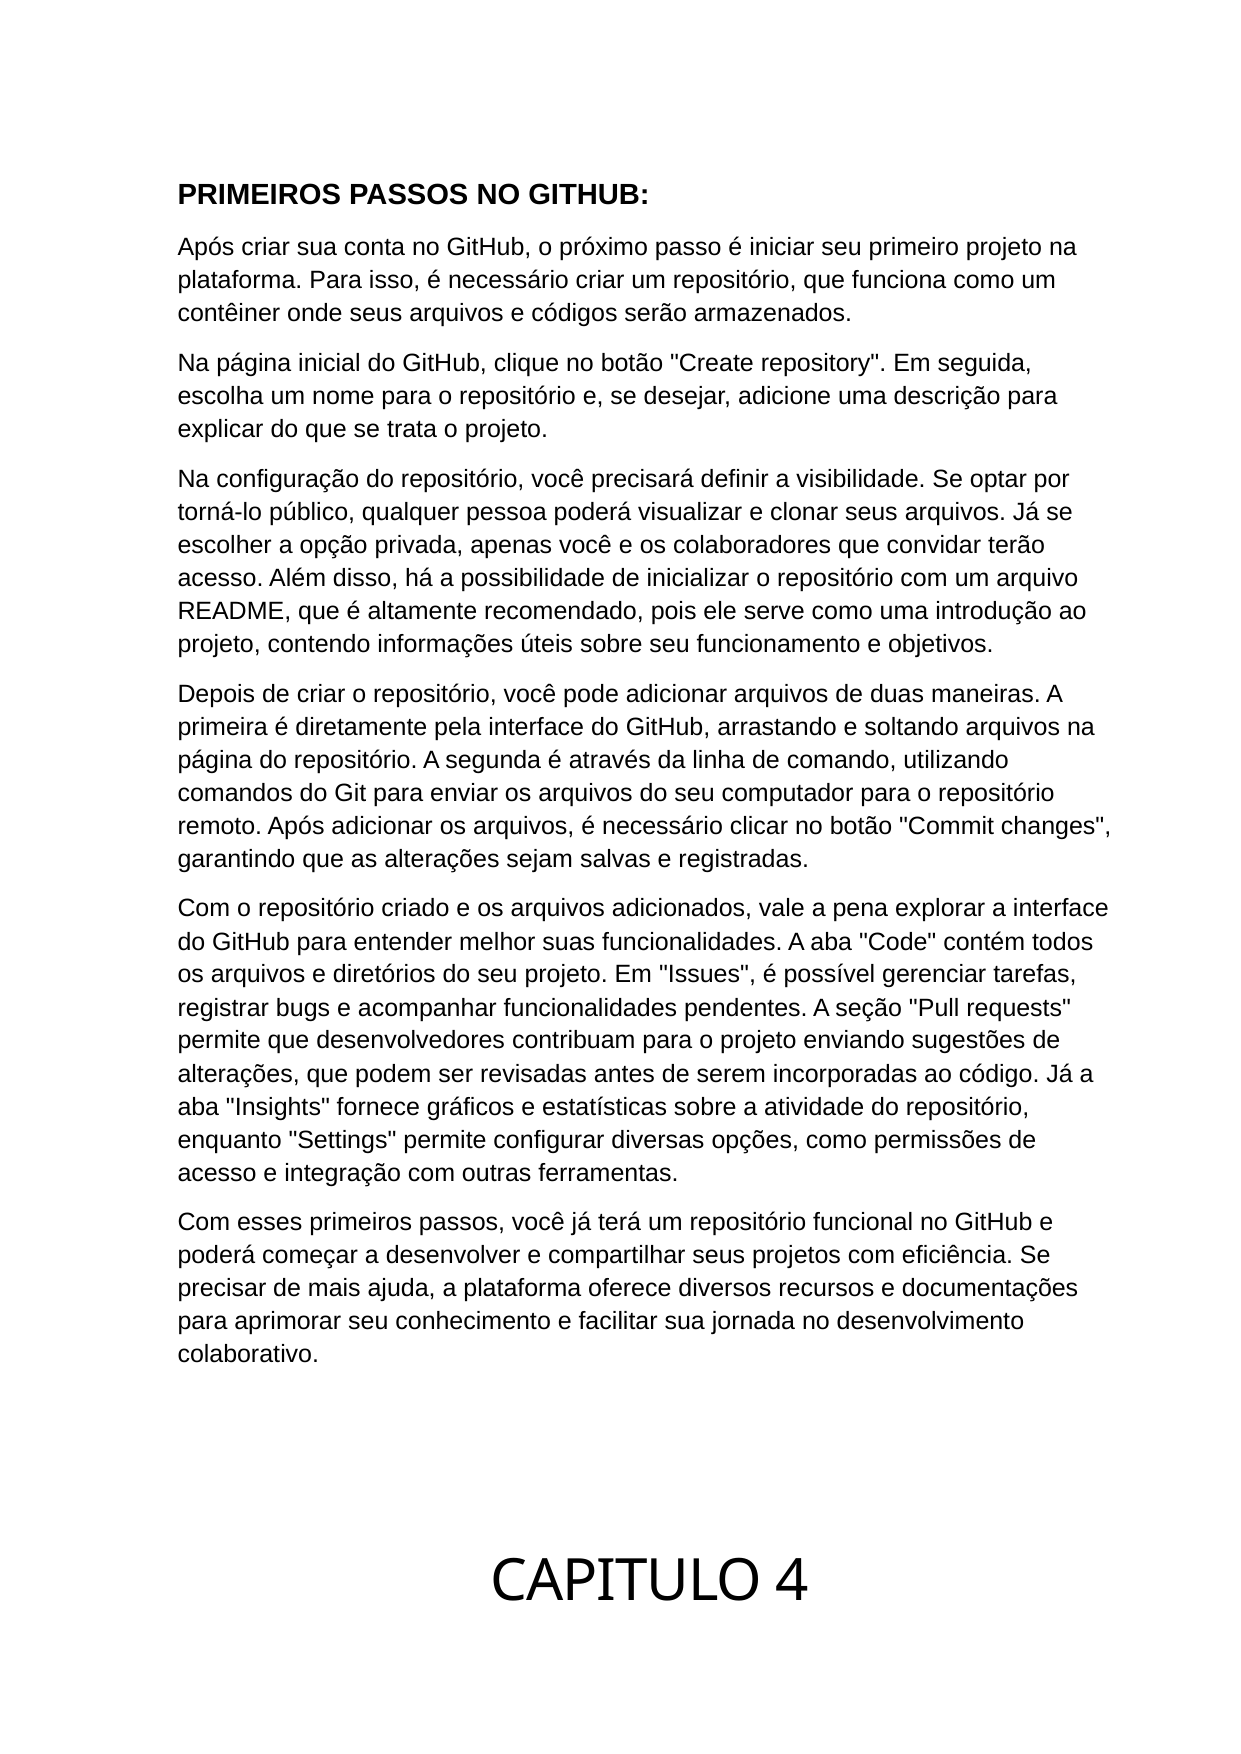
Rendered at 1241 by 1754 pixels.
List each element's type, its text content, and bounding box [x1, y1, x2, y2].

text Com esses primeiros passos, você já terá um repositório funcional no GitHub e poderá começar a desenvolver e compartilhar seus projetos com eficiência. Se precisar de mais ajuda, a plataforma oferece diversos recursos e documentações para aprimorar seu conhecimento e facilitar sua jornada no desenvolvimento colaborativo. [177, 1207, 1122, 1368]
text Na configuração do repositório, você precisará definir a visibilidade. Se optar por torná-lo público, qualquer pessoa poderá visualizar e clonar seus arquivos. Já se escolher a opção privada, apenas você e os colaboradores que convidar terão acesso. Além disso, há a possibilidade de inicializar o repositório com um arquivo README, que é altamente recomendado, pois ele serve como uma introdução ao projeto, contendo informações úteis sobre seu funcionamento e objetivos. [177, 464, 1122, 658]
text Com o repositório criado e os arquivos adicionados, vale a pena explorar a interface do GitHub para entender melhor suas funcionalidades. A aba "Code" contém todos os arquivos e diretórios do seu projeto. Em "Issues", é possível gerenciar tarefas, registrar bugs e acompanhar funcionalidades pendentes. A seção "Pull requests" permite que desenvolvedores contribuam para o projeto enviando sugestões de alterações, que podem ser revisadas antes de serem incorporadas ao código. Já a aba "Insights" fornece gráficos e estatísticas sobre a atividade do repositório, enquanto "Settings" permite configurar diversas opções, como permissões de acesso e integração com outras ferramentas. [177, 893, 1122, 1186]
text PRIMEIROS PASSOS NO GITHUB: [177, 177, 1122, 211]
title CAPITULO 4 [177, 1538, 1122, 1618]
text Depois de criar o repositório, você pode adicionar arquivos de duas maneiras. A primeira é diretamente pela interface do GitHub, arrastando e soltando arquivos na página do repositório. A segunda é através da linha de comando, utilizando comandos do Git para enviar os arquivos do seu computador para o repositório remoto. Após adicionar os arquivos, é necessário clicar no botão "Commit changes", garantindo que as alterações sejam salvas e registradas. [177, 679, 1122, 872]
text Na página inicial do GitHub, clique no botão "Create repository". Em seguida, escolha um nome para o repositório e, se desejar, adicione uma descrição para explicar do que se trata o projeto. [177, 348, 1122, 443]
text Após criar sua conta no GitHub, o próximo passo é iniciar seu primeiro projeto na plataforma. Para isso, é necessário criar um repositório, que funciona como um contêiner onde seus arquivos e códigos serão armazenados. [177, 232, 1122, 327]
